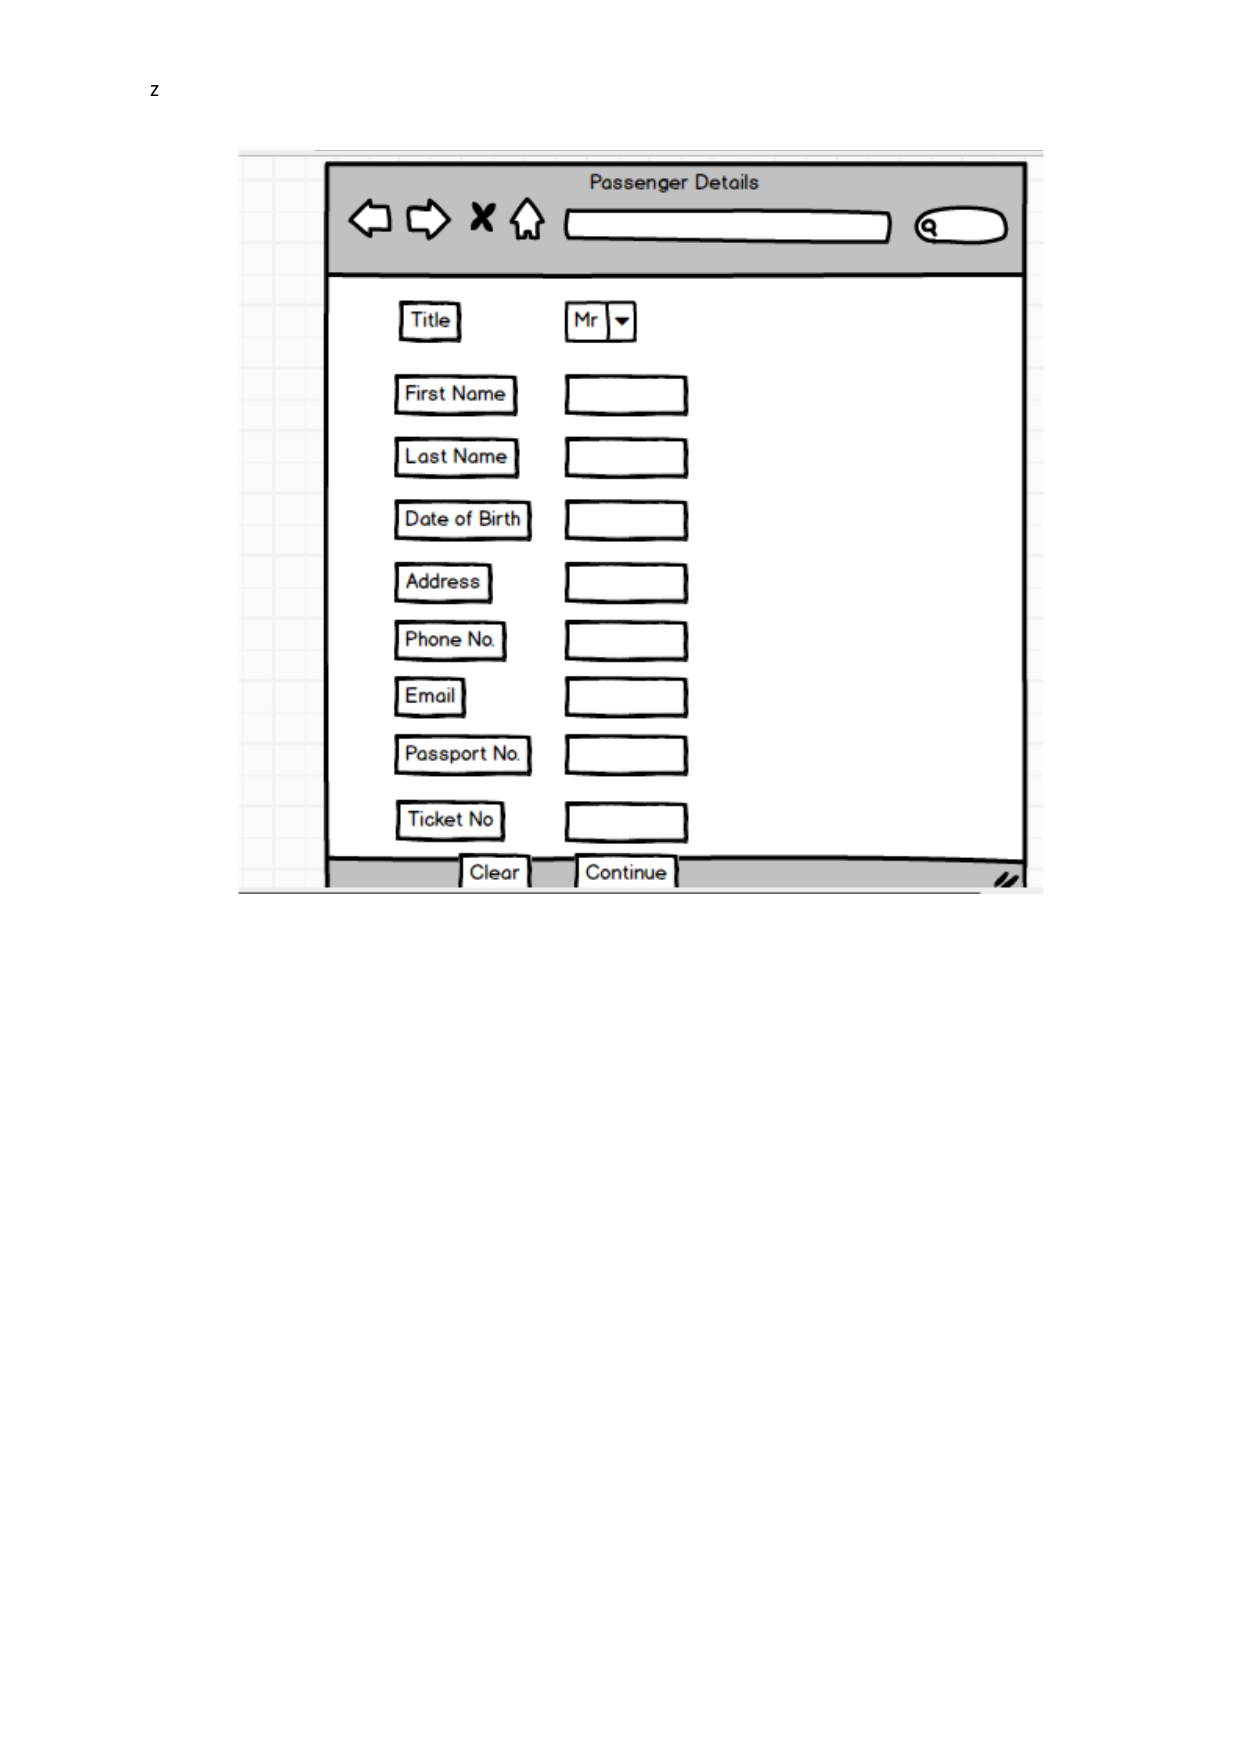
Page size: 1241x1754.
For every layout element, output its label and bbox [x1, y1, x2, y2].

picture [238, 150, 1044, 894]
